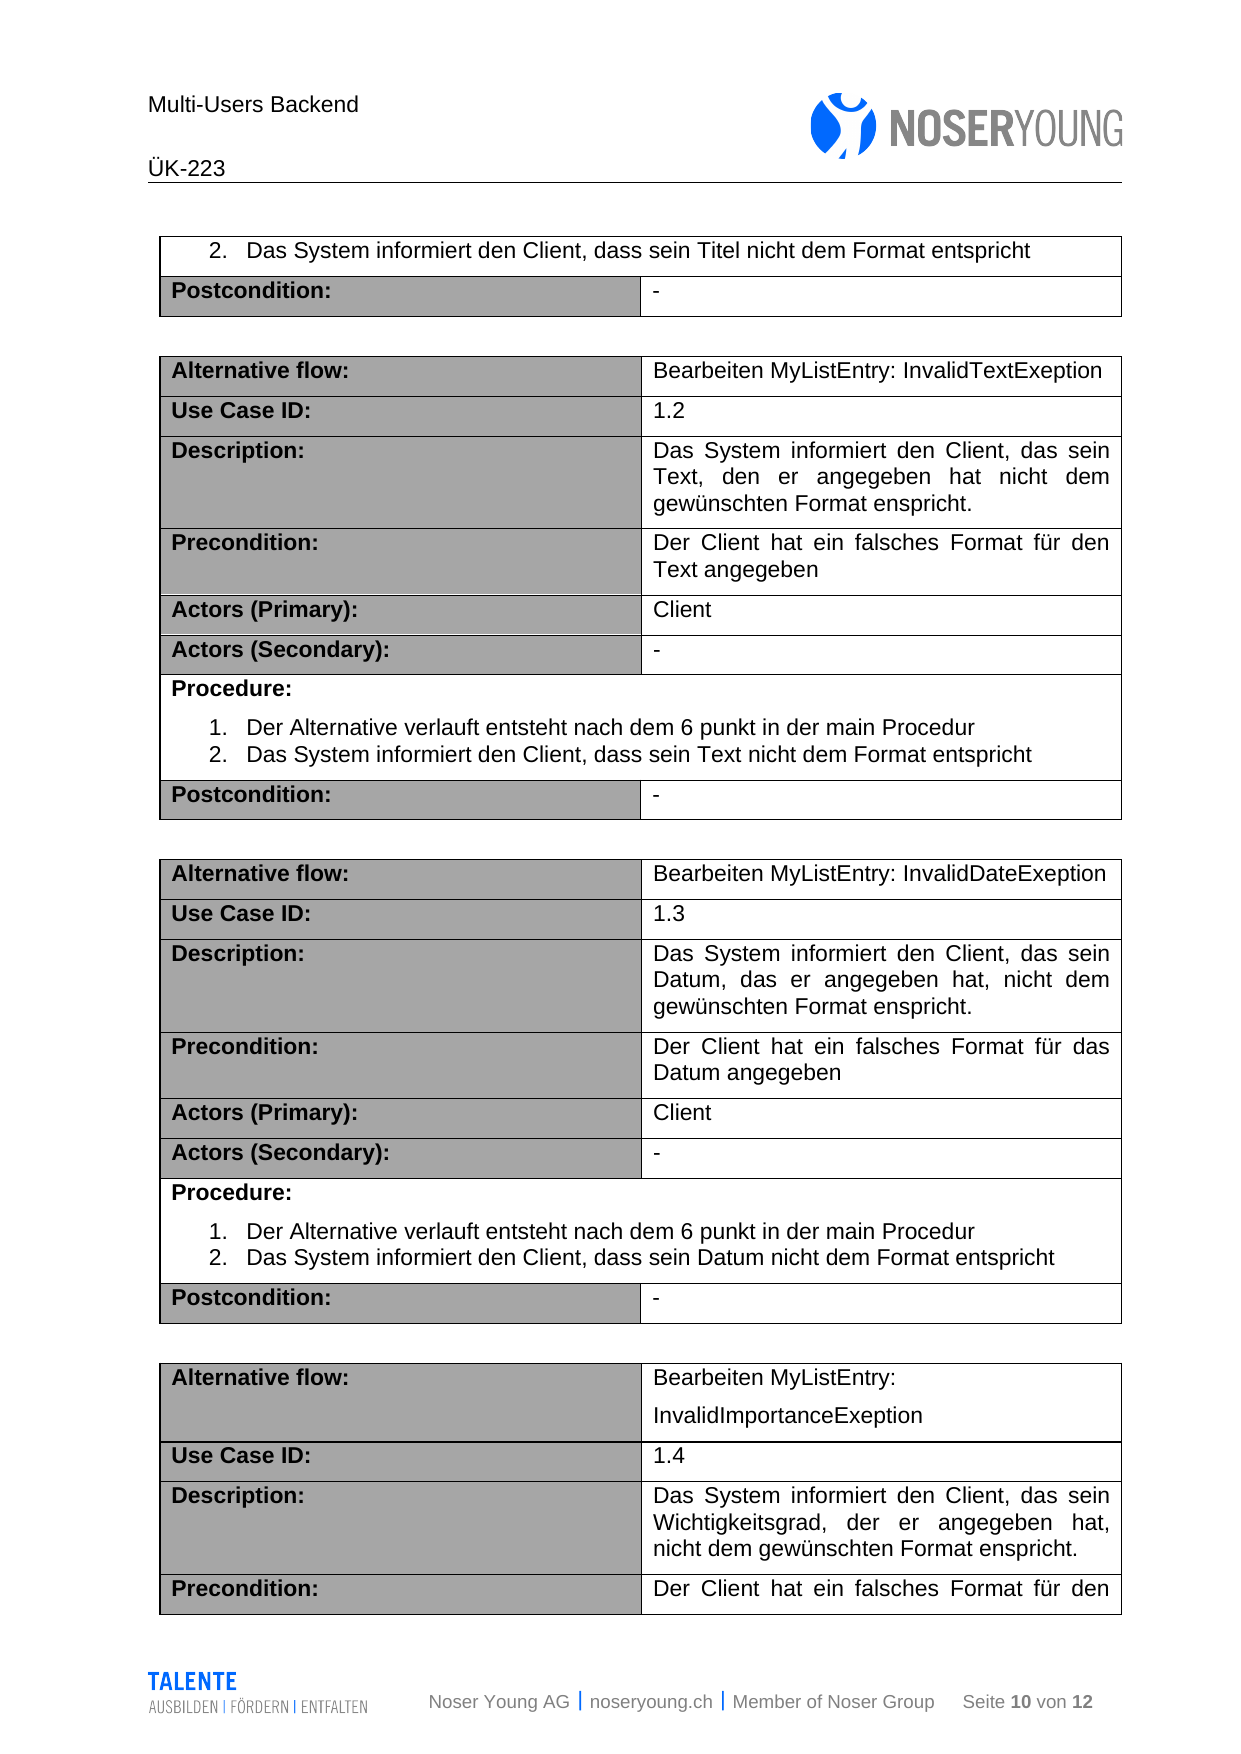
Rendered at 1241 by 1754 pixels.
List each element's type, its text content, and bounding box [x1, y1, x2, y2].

table_header Alternative flow: [161, 357, 641, 396]
table_cell - [641, 781, 1121, 819]
table_cell Precondition: [161, 1575, 641, 1614]
table_cell Das System informiert den Client, das sein Text, den er angegeben hat nicht dem gewünschten Format enspricht. [642, 437, 1121, 528]
table_cell Description: [161, 1482, 641, 1574]
table_cell Das System informiert den Client, das sein Wichtigkeitsgrad, der er angegeben hat, nicht dem gewünschten Format enspricht. [642, 1482, 1121, 1574]
table_cell 1.3 [642, 900, 1121, 939]
table_cell Procedure: Der Alternative verlauft entsteht nach dem 6 punkt in der main Procedur Das System informiert den Client, dass sein Text nicht dem Format entspricht [161, 675, 1121, 779]
table_cell - [641, 277, 1121, 316]
table_cell Der Client hat ein falsches Format für den Text angegeben [642, 529, 1121, 594]
table_cell - [642, 636, 1121, 674]
picture [147, 1668, 368, 1717]
table_cell Description: [161, 437, 641, 528]
table_cell Description: [161, 940, 641, 1032]
table_header Bearbeiten MyListEntry: InvalidImportanceExeption [642, 1364, 1121, 1441]
table_header Alternative flow: [161, 1364, 641, 1441]
table_cell Actors (Primary): [161, 1099, 641, 1138]
table_cell Use Case ID: [161, 397, 641, 436]
table_header Bearbeiten MyListEntry: InvalidTextExeption [642, 357, 1121, 396]
table_cell 1.4 [642, 1443, 1121, 1481]
table_cell Precondition: [161, 1033, 641, 1098]
picture [810, 93, 1123, 159]
table_cell Client [642, 596, 1121, 634]
table_header Bearbeiten MyListEntry: InvalidDateExeption [642, 860, 1121, 899]
table_cell Procedure: Der Alternative verlauft entsteht nach dem 6 punkt in der main Procedur Das System informiert den Client, dass sein Datum nicht dem Format entspricht [161, 1179, 1121, 1283]
table_cell Precondition: [161, 529, 641, 594]
table_cell Das System informiert den Client, das sein Datum, das er angegeben hat, nicht dem gewünschten Format enspricht. [642, 940, 1121, 1032]
table_cell Postcondition: [161, 1284, 640, 1323]
table_cell Actors (Primary): [161, 596, 641, 634]
table_cell Actors (Secondary): [161, 636, 641, 674]
table_cell Client [642, 1099, 1121, 1138]
table_cell Use Case ID: [161, 1443, 641, 1481]
table_cell - [641, 1284, 1121, 1323]
table_cell Der Client hat ein falsches Format für das Datum angegeben [642, 1033, 1121, 1098]
table_cell 1.2 [642, 397, 1121, 436]
table_cell Postcondition: [161, 277, 640, 316]
table_cell Postcondition: [161, 781, 640, 819]
table_cell Der Client hat ein falsches Format für den Wichtigkeitsgrad angegeben [642, 1575, 1121, 1614]
table_cell - [642, 1139, 1121, 1178]
table_header Alternative flow: [161, 860, 641, 899]
table_cell Use Case ID: [161, 900, 641, 939]
table_cell Actors (Secondary): [161, 1139, 641, 1178]
